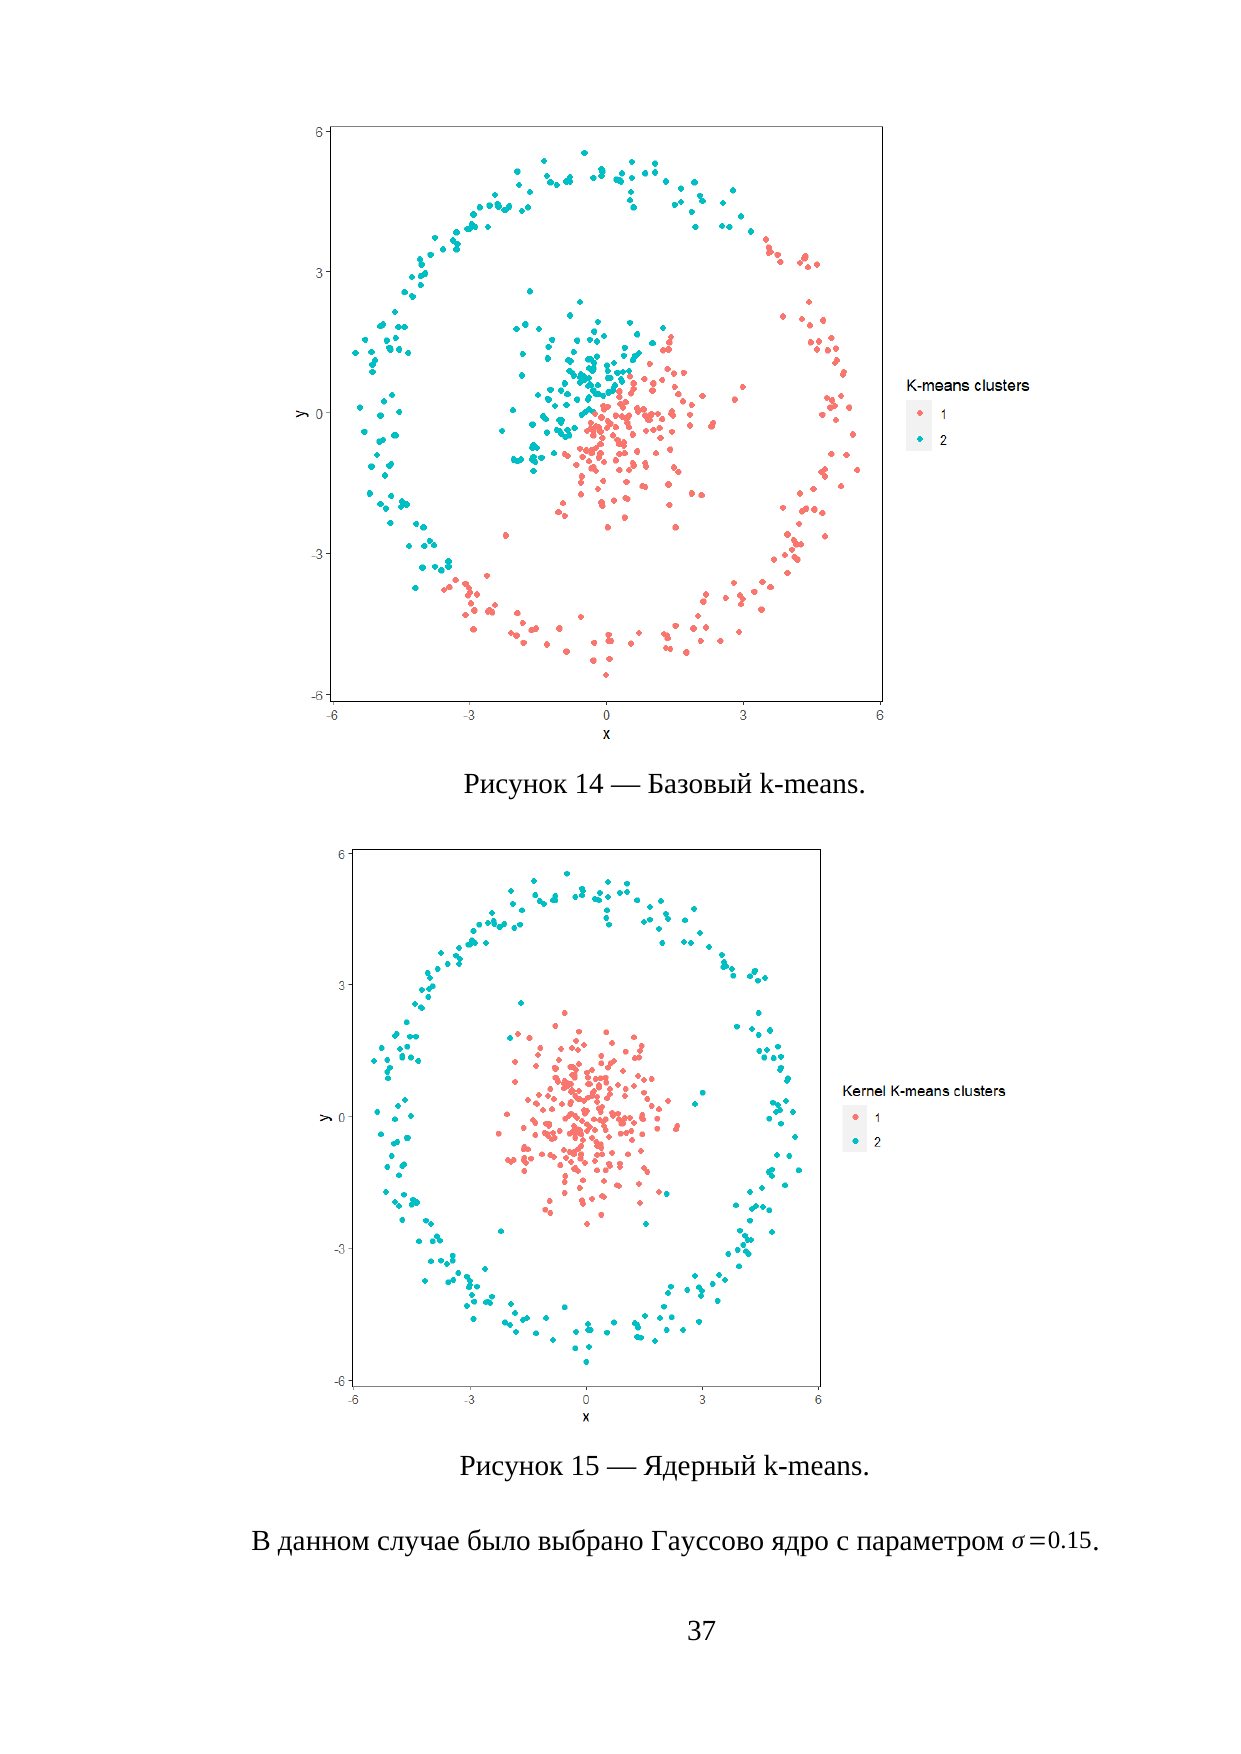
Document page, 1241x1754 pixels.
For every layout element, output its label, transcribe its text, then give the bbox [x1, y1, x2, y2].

picture [308, 841, 1021, 1432]
picture [283, 118, 1046, 750]
text Рисунок 15 — Ядерный k-means. [177, 1448, 1152, 1481]
text В данном случае было выбрано Гауссово ядро с параметром . [177, 1523, 1152, 1557]
